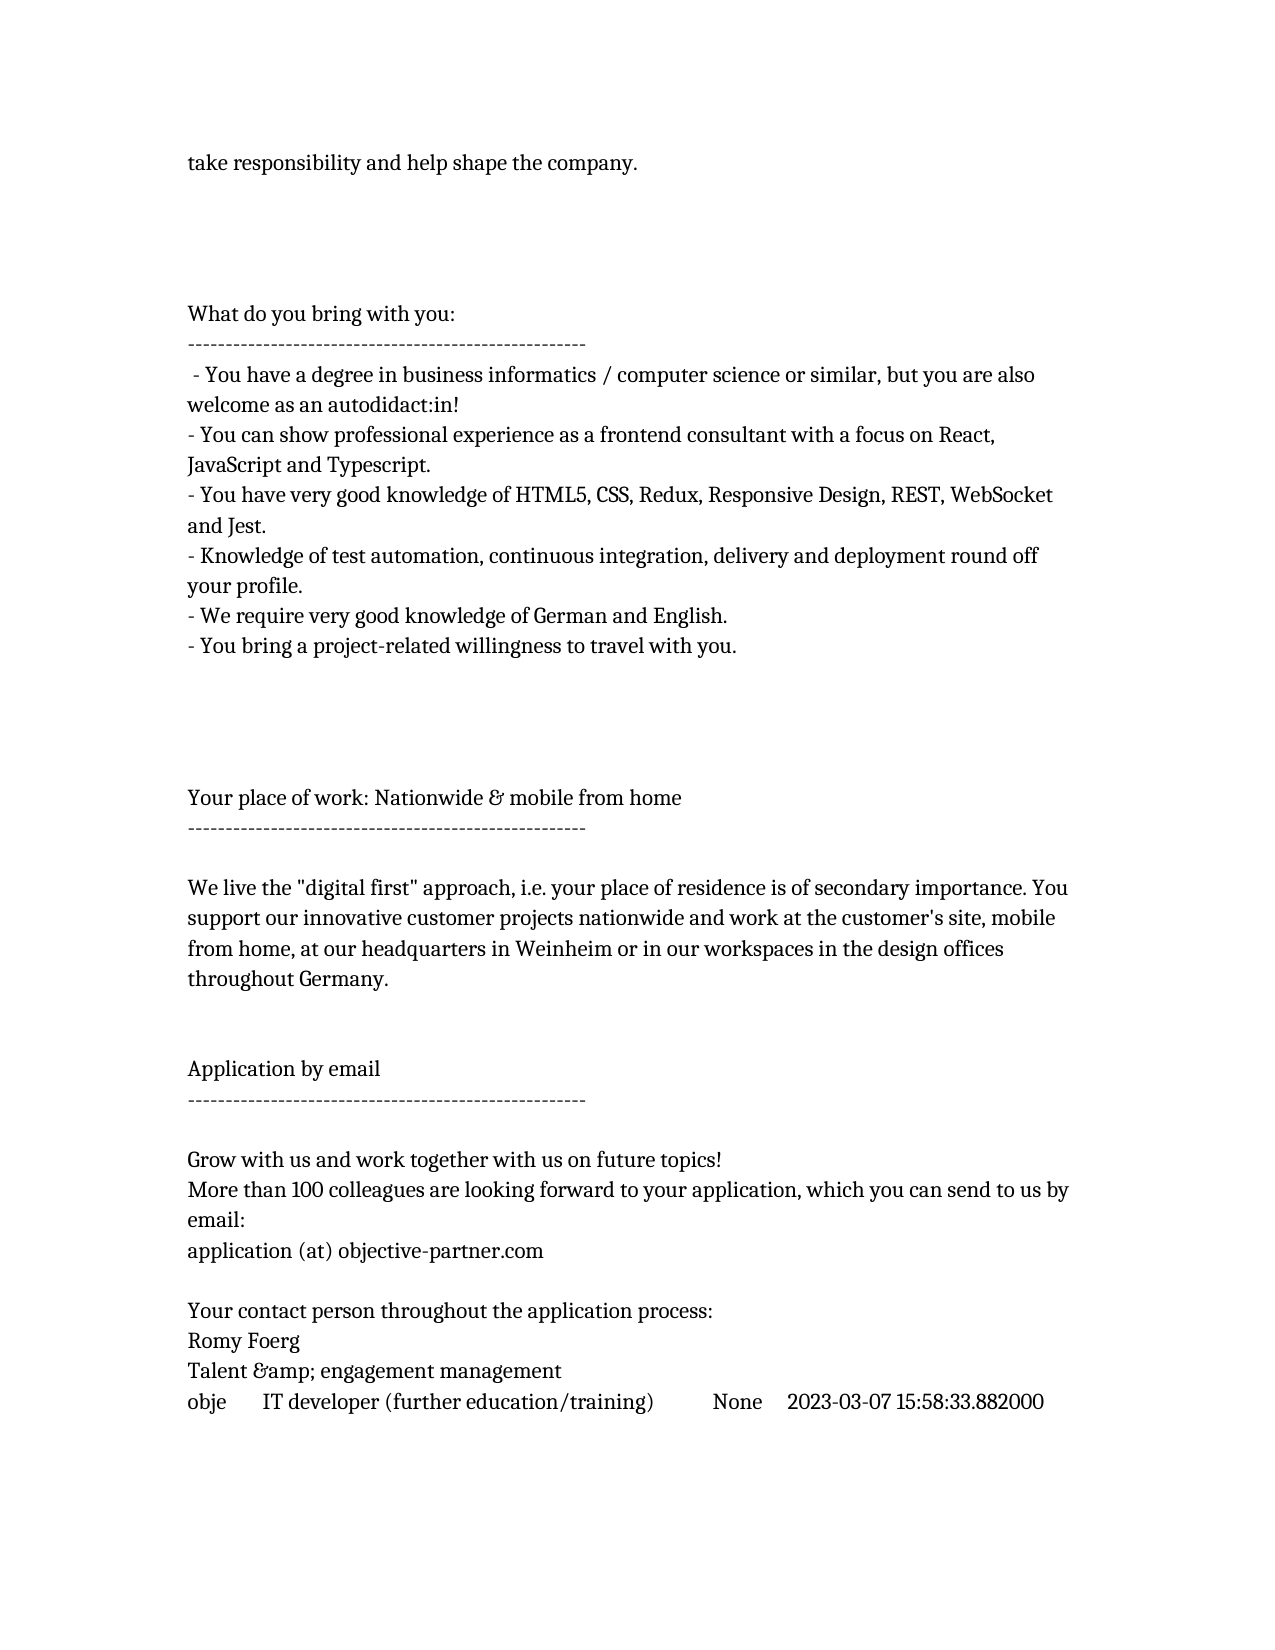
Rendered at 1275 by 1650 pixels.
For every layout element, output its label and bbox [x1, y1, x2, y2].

text [187, 150, 1087, 1445]
